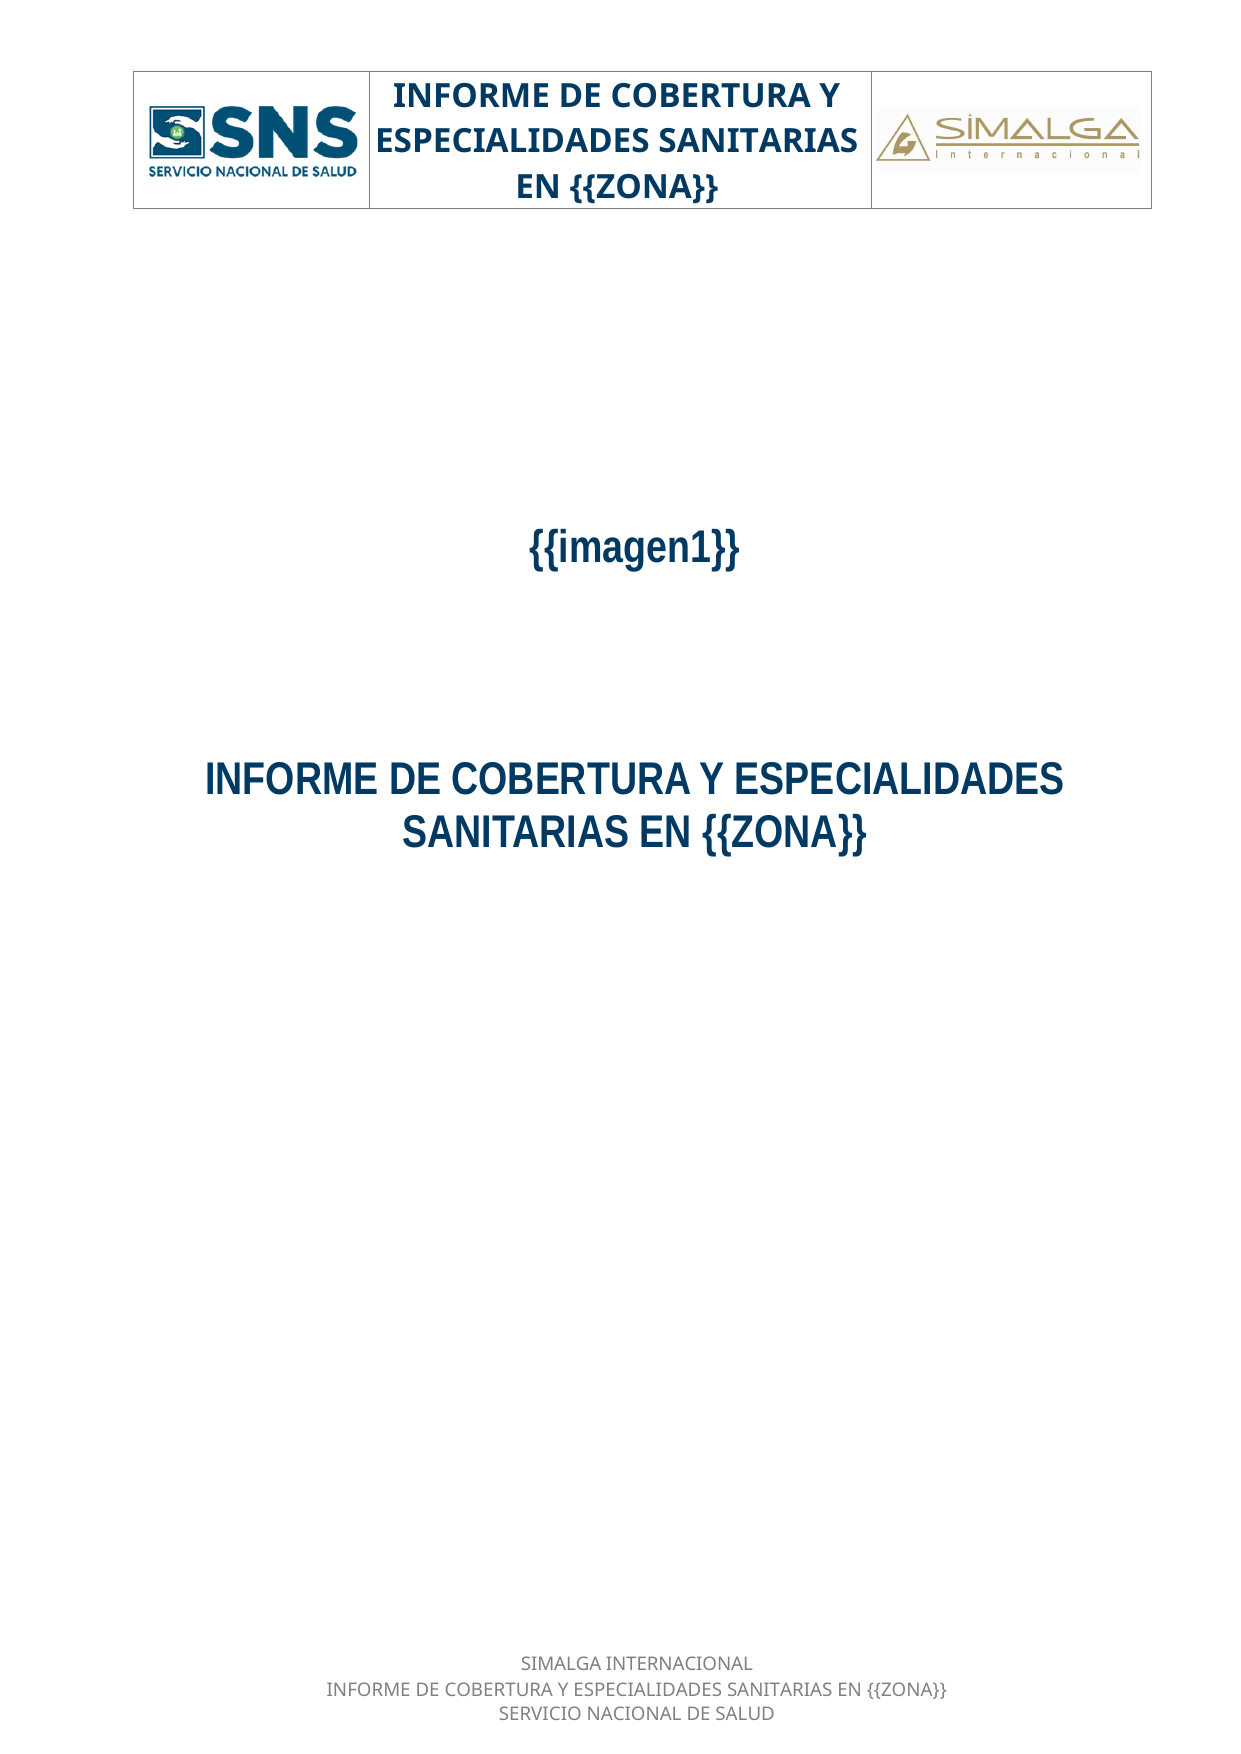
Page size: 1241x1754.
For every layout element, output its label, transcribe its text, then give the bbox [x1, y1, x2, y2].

text INFORME DE COBERTURA Y ESPECIALIDADES SANITARIAS EN {{ZONA}} [148, 752, 1122, 857]
picture [140, 86, 362, 194]
picture [874, 106, 1142, 174]
text {{imagen1}} [148, 520, 1122, 572]
